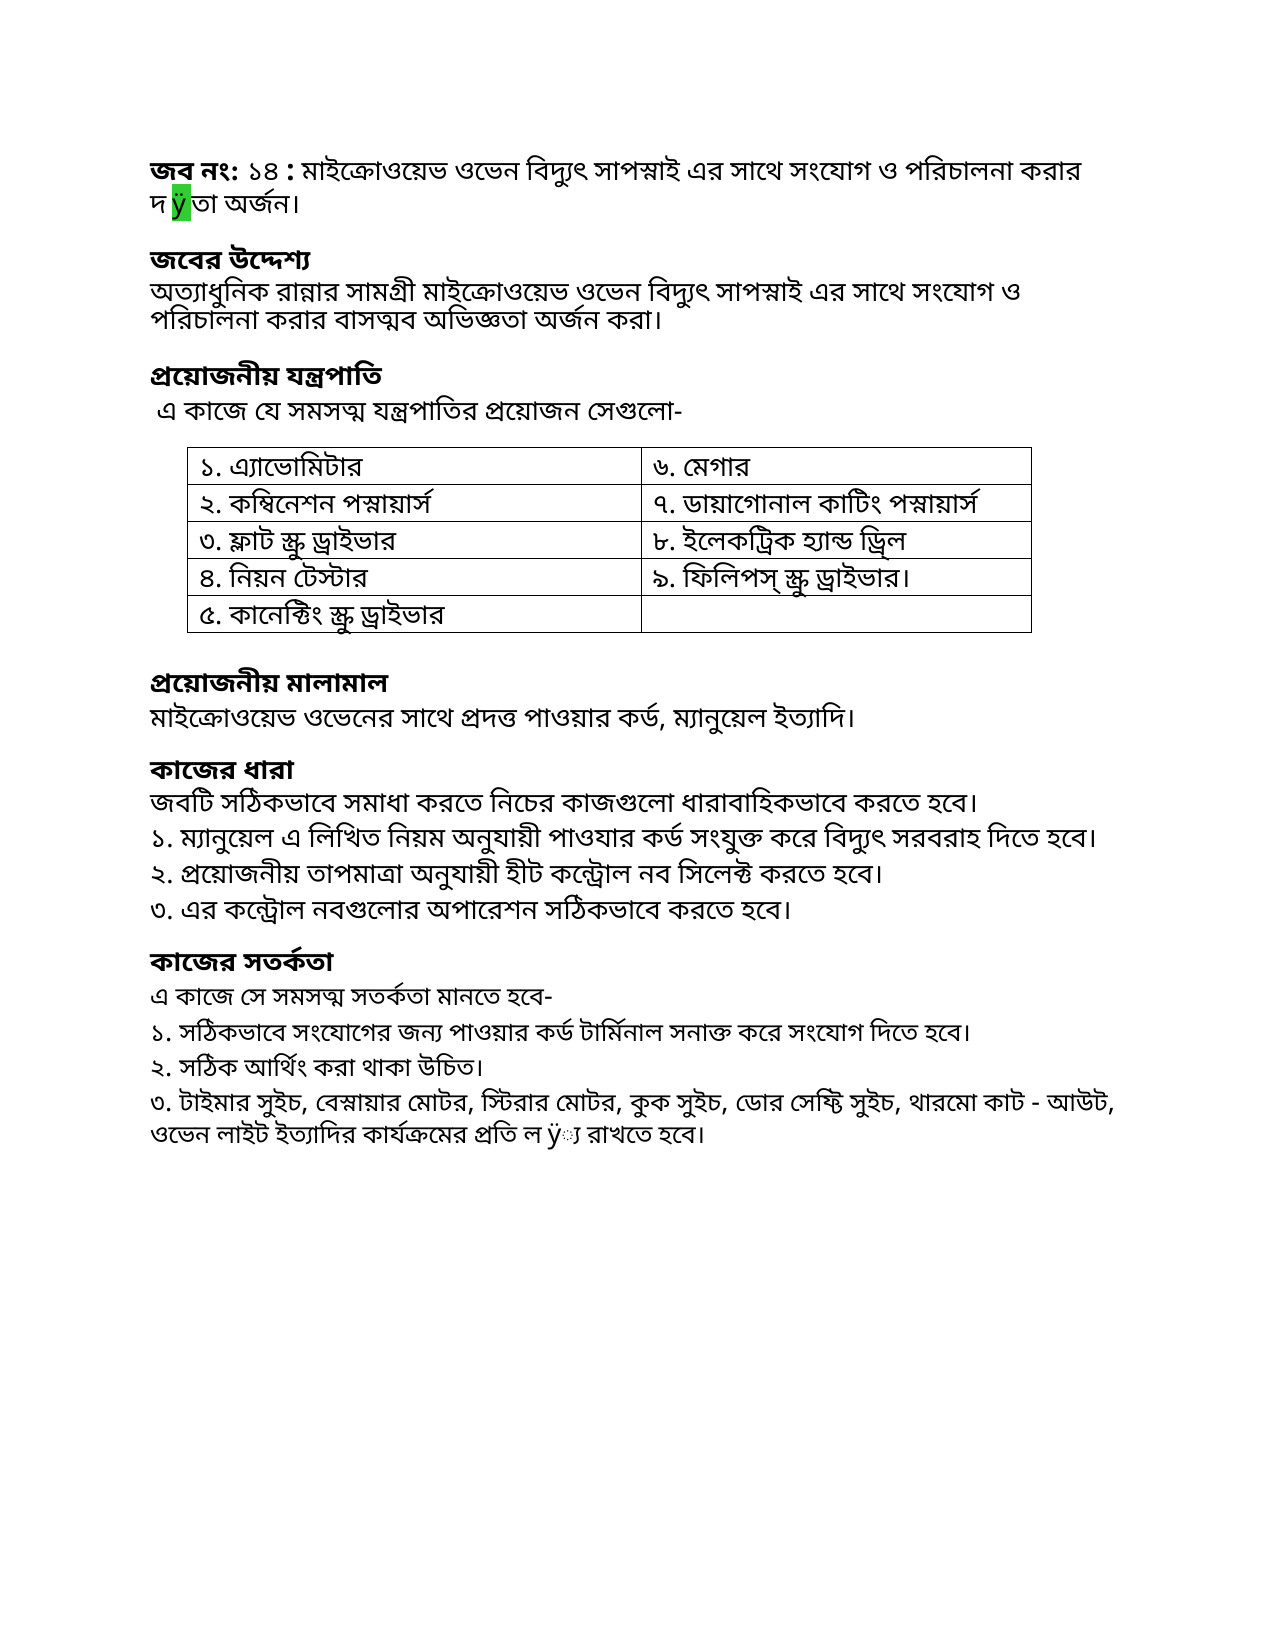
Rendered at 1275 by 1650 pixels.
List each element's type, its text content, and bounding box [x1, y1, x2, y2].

text মাইক্রোওয়েভ ওভেনের সাথে প্রদত্ত পাওয়ার কর্ড, ম্যানুয়েল ইত্যাদি। [150, 699, 1125, 735]
text এ কাজে যে সমসত্ম যন্ত্রপাতির প্রয়োজন সেগুলো- [150, 392, 1125, 428]
text জবের উদ্দেশ্য [150, 243, 1125, 276]
text কাজের সতর্কতা [150, 945, 1125, 978]
table_cell ৯. ফিলিপস্ স্ক্রু ড্রাইভার। [642, 559, 1031, 595]
text ২. সঠিক আর্থিং করা থাকা উচিত। [150, 1048, 1125, 1083]
text ১. সঠিকভাবে সংযোগের জন্য পাওয়ার কর্ড টার্মিনাল সনাক্ত করে সংযোগ দিতে হবে। [150, 1013, 1125, 1048]
table_header ৬. মেগার [642, 448, 1031, 484]
text ২. প্রয়োজনীয় তাপমাত্রা অনুযায়ী হীট কন্ট্রোল নব সিলেক্ট করতে হবে। [150, 854, 1125, 890]
text ১. ম্যানুয়েল এ লিখিত নিয়ম অনুযায়ী পাওযার কর্ড সংযুক্ত করে বিদ্যুৎ সরবরাহ দিতে হবে। [150, 818, 1125, 854]
table_cell ৪. নিয়ন টেস্টার [188, 559, 641, 595]
table_header ১. এ্যাভোমিটার [188, 448, 641, 484]
table_cell ২. কম্বিনেশন পস্নায়ার্স [188, 485, 641, 521]
table_cell [642, 596, 1031, 632]
text প্রয়োজনীয় যন্ত্রপাতি [150, 359, 1125, 392]
table_cell ৩. ফ্লাট স্ক্রু ড্রাইভার [188, 522, 641, 558]
text ৩. টাইমার সুইচ, বেস্নায়ার মোটর, স্টিরার মোটর, কুক সুইচ, ডোর সেফ্টি সুইচ, থারমো কাট - আউট, ওভেন লাইট ইত্যাদির কার্যক্রমের প্রতি লÿ্য রাখতে হবে। [150, 1083, 1125, 1154]
text অত্যাধুনিক রান্নার সামগ্রী মাইক্রোওয়েভ ওভেন বিদ্যুৎ সাপস্নাই এর সাথে সংযোগ ও পরিচালনা করার বাসত্মব অভিজ্ঞতা অর্জন করা। [150, 276, 1125, 340]
table_cell ৭. ডায়াগোনাল কাটিং পস্নায়ার্স [642, 485, 1031, 521]
text ৩. এর কন্ট্রোল নবগুলোর অপারেশন সঠিকভাবে করতে হবে। [150, 890, 1125, 926]
table_cell ৫. কানেক্টিং স্ক্রু ড্রাইভার [188, 596, 641, 632]
text কাজের ধারা [150, 754, 1125, 786]
table_cell ৮. ইলেকট্রিক হ্যান্ড ড্রি্ল [642, 522, 1031, 558]
text প্রয়োজনীয় মালামাল [150, 666, 1125, 699]
text জব নং: ১৪ : মাইক্রোওয়েভ ওভেন বিদ্যুৎ সাপস্নাই এর সাথে সংযোগ ও পরিচালনা করার দÿতা অর্জন। [150, 150, 1125, 224]
text এ কাজে সে সমসত্ম সতর্কতা মানতে হবে- [150, 978, 1125, 1013]
text জবটি সঠিকভাবে সমাধা করতে নিচের কাজগুলো ধারাবাহিকভাবে করতে হবে। [150, 786, 1125, 818]
